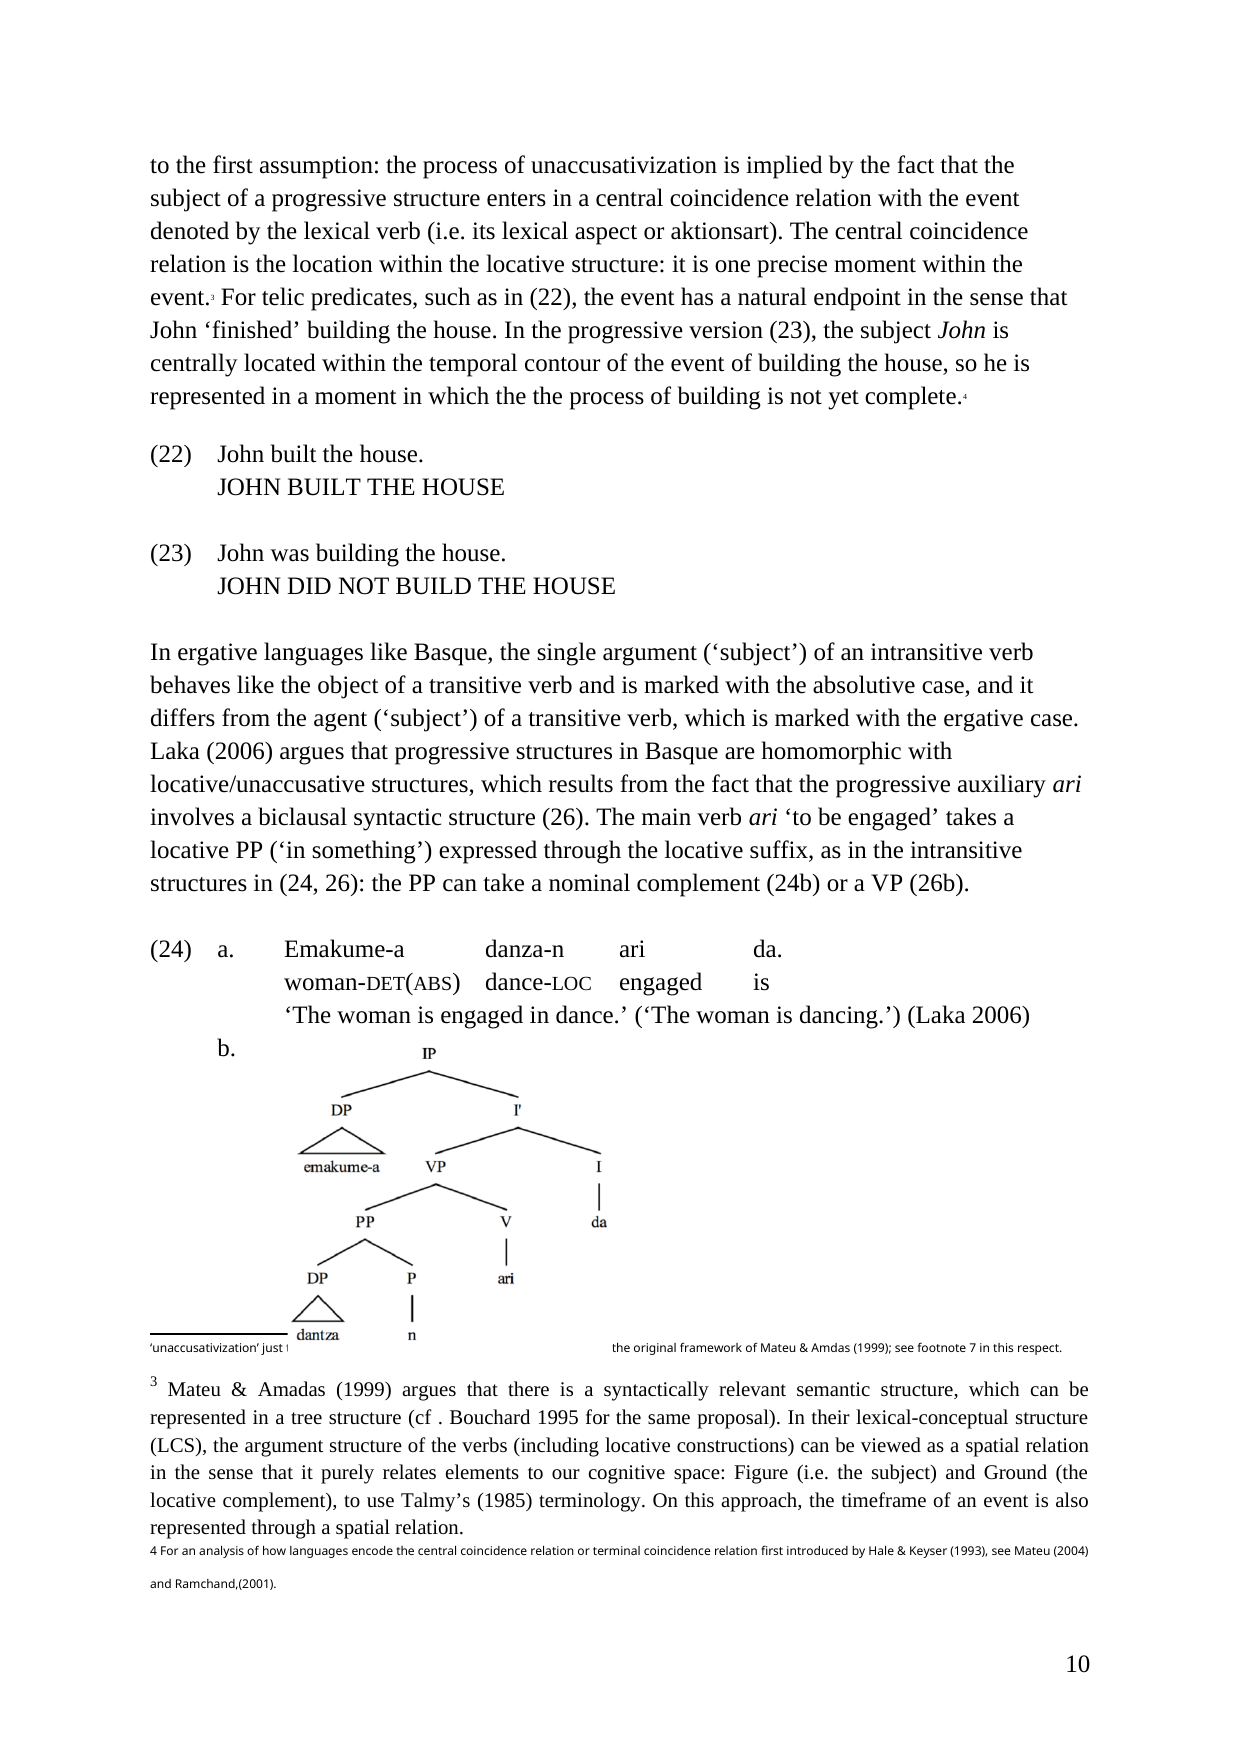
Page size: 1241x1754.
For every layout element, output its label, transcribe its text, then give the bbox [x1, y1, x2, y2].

text JOHN BUILT THE HOUSE [150, 472, 1090, 501]
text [150, 150, 1090, 410]
text In ergative languages like Basque, the single argument (‘subject’) of an intransitive verb behaves like the object of a transitive verb and is marked with the absolutive case, and it differs from the agent (‘subject’) of a transitive verb, which is marked with the ergative case. Laka (2006) argues that progressive structures in Basque are homomorphic with locative/unaccusative structures, which results from the fact that the progressive auxiliary ari involves a biclausal syntactic structure (26). The main verb ari ‘to be engaged’ takes a locative PP (‘in something’) expressed through the locative suffix, as in the intransitive structures in (24, 26): the PP can take a nominal complement (24b) or a VP (26b). [150, 637, 1090, 897]
text (23) John was building the house. [150, 538, 1090, 567]
text ‘The woman is engaged in dance.’ (‘The woman is dancing.’) (Laka 2006) [150, 1000, 1090, 1029]
text (22) John built the house. [150, 439, 1090, 468]
picture [287, 1037, 613, 1357]
text (24) a. Emakume-a danza-n ari da. [150, 934, 1090, 963]
text woman-det(abs) dance-loc engaged is [150, 967, 1090, 996]
text b. [150, 1033, 1090, 1062]
text JOHN DID NOT BUILD THE HOUSE [150, 571, 1090, 600]
